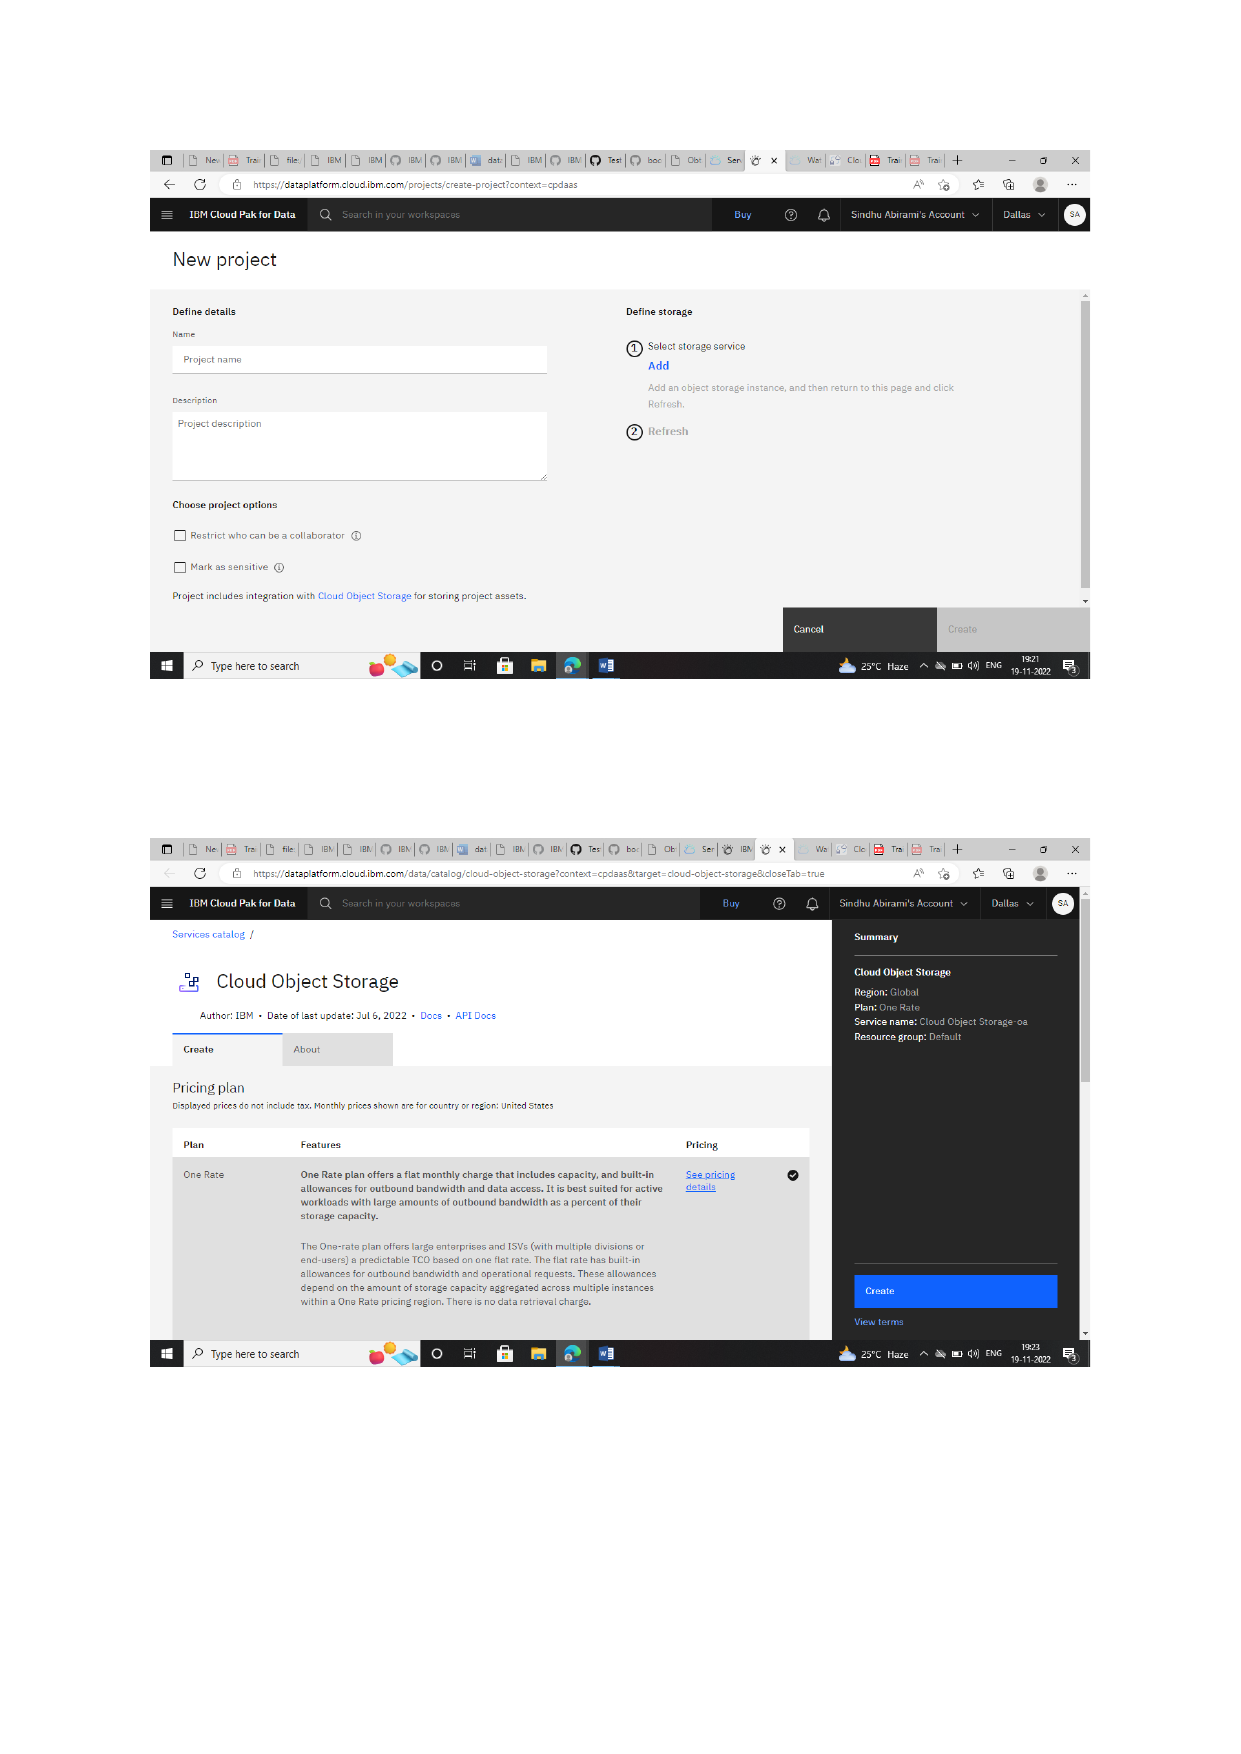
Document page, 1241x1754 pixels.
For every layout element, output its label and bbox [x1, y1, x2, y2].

picture [150, 838, 1091, 1367]
picture [150, 150, 1091, 679]
